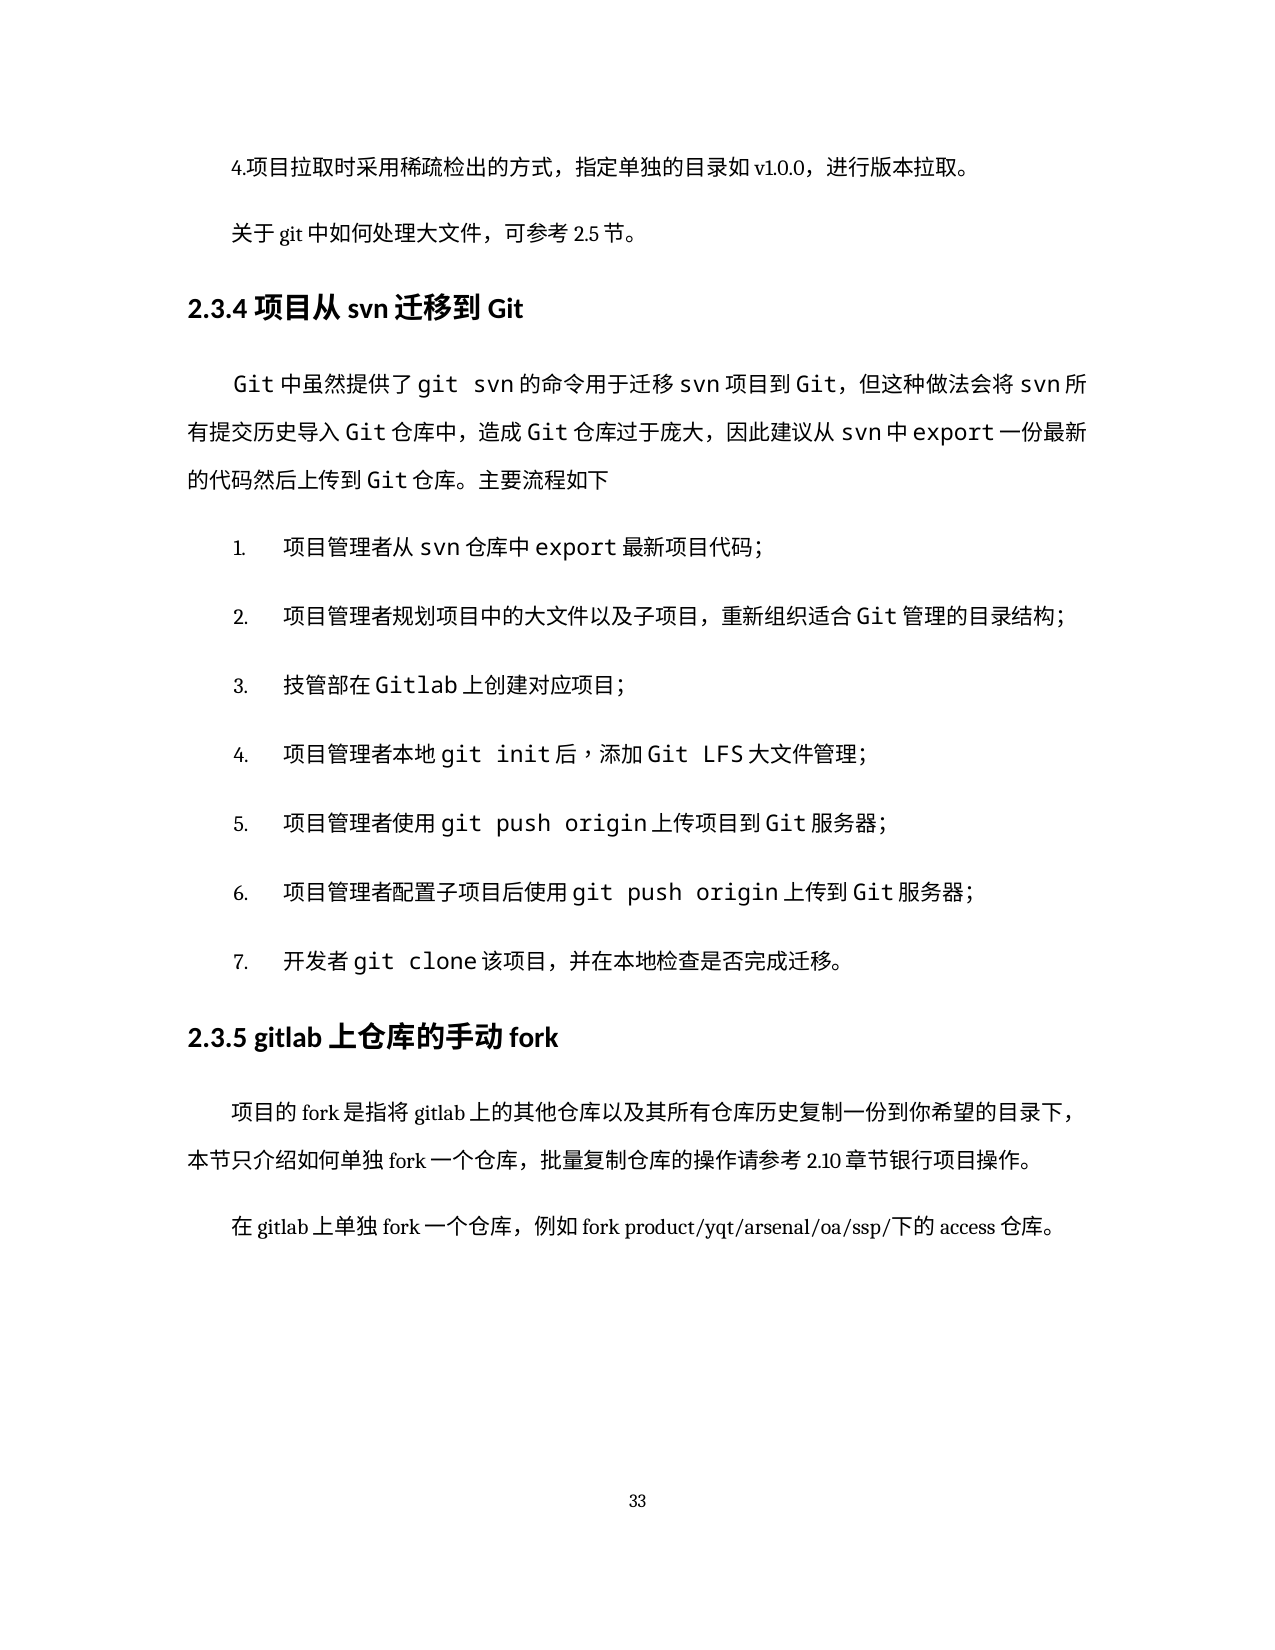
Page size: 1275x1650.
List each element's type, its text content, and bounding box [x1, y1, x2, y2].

text 关于git中如何处理大文件，可参考2.5节。 [187, 216, 1087, 248]
list 项目管理者规划项目中的大文件以及子项目，重新组织适合Git管理的目录结构； [233, 599, 1087, 631]
subtitle 2.3.5 gitlab上仓库的手动fork [187, 1013, 1087, 1056]
list 项目管理者本地git init后，添加Git LFS大文件管理； [233, 737, 1087, 769]
list 技管部在Gitlab上创建对应项目； [233, 668, 1087, 700]
text 项目的fork是指将gitlab上的其他仓库以及其所有仓库历史复制一份到你希望的目录下，本节只介绍如何单独fork一个仓库，批量复制仓库的操作请参考2.10章节银行项目操作。 [187, 1095, 1087, 1174]
subtitle 2.3.4 项目从svn迁移到Git [187, 284, 1087, 327]
text 在gitlab上单独fork一个仓库，例如fork product/yqt/arsenal/oa/ssp/下的access仓库。 [187, 1209, 1087, 1241]
list 项目管理者使用git push origin上传项目到Git服务器； [233, 806, 1087, 838]
list 项目管理者配置子项目后使用git push origin上传到Git服务器； [233, 875, 1087, 907]
text Git 中虽然提供了git svn的命令用于迁移svn项目到Git，但这种做法会将svn所有提交历史导入Git仓库中，造成Git仓库过于庞大，因此建议从svn中export一份最新的代码然后上传到Git仓库。主要流程如下 [187, 367, 1087, 495]
text 4.项目拉取时采用稀疏检出的方式，指定单独的目录如 v1.0.0，进行版本拉取。 [187, 150, 1087, 182]
list 项目管理者从svn仓库中export最新项目代码； [233, 530, 1087, 562]
list 开发者git clone该项目，并在本地检查是否完成迁移。 [233, 944, 1087, 976]
